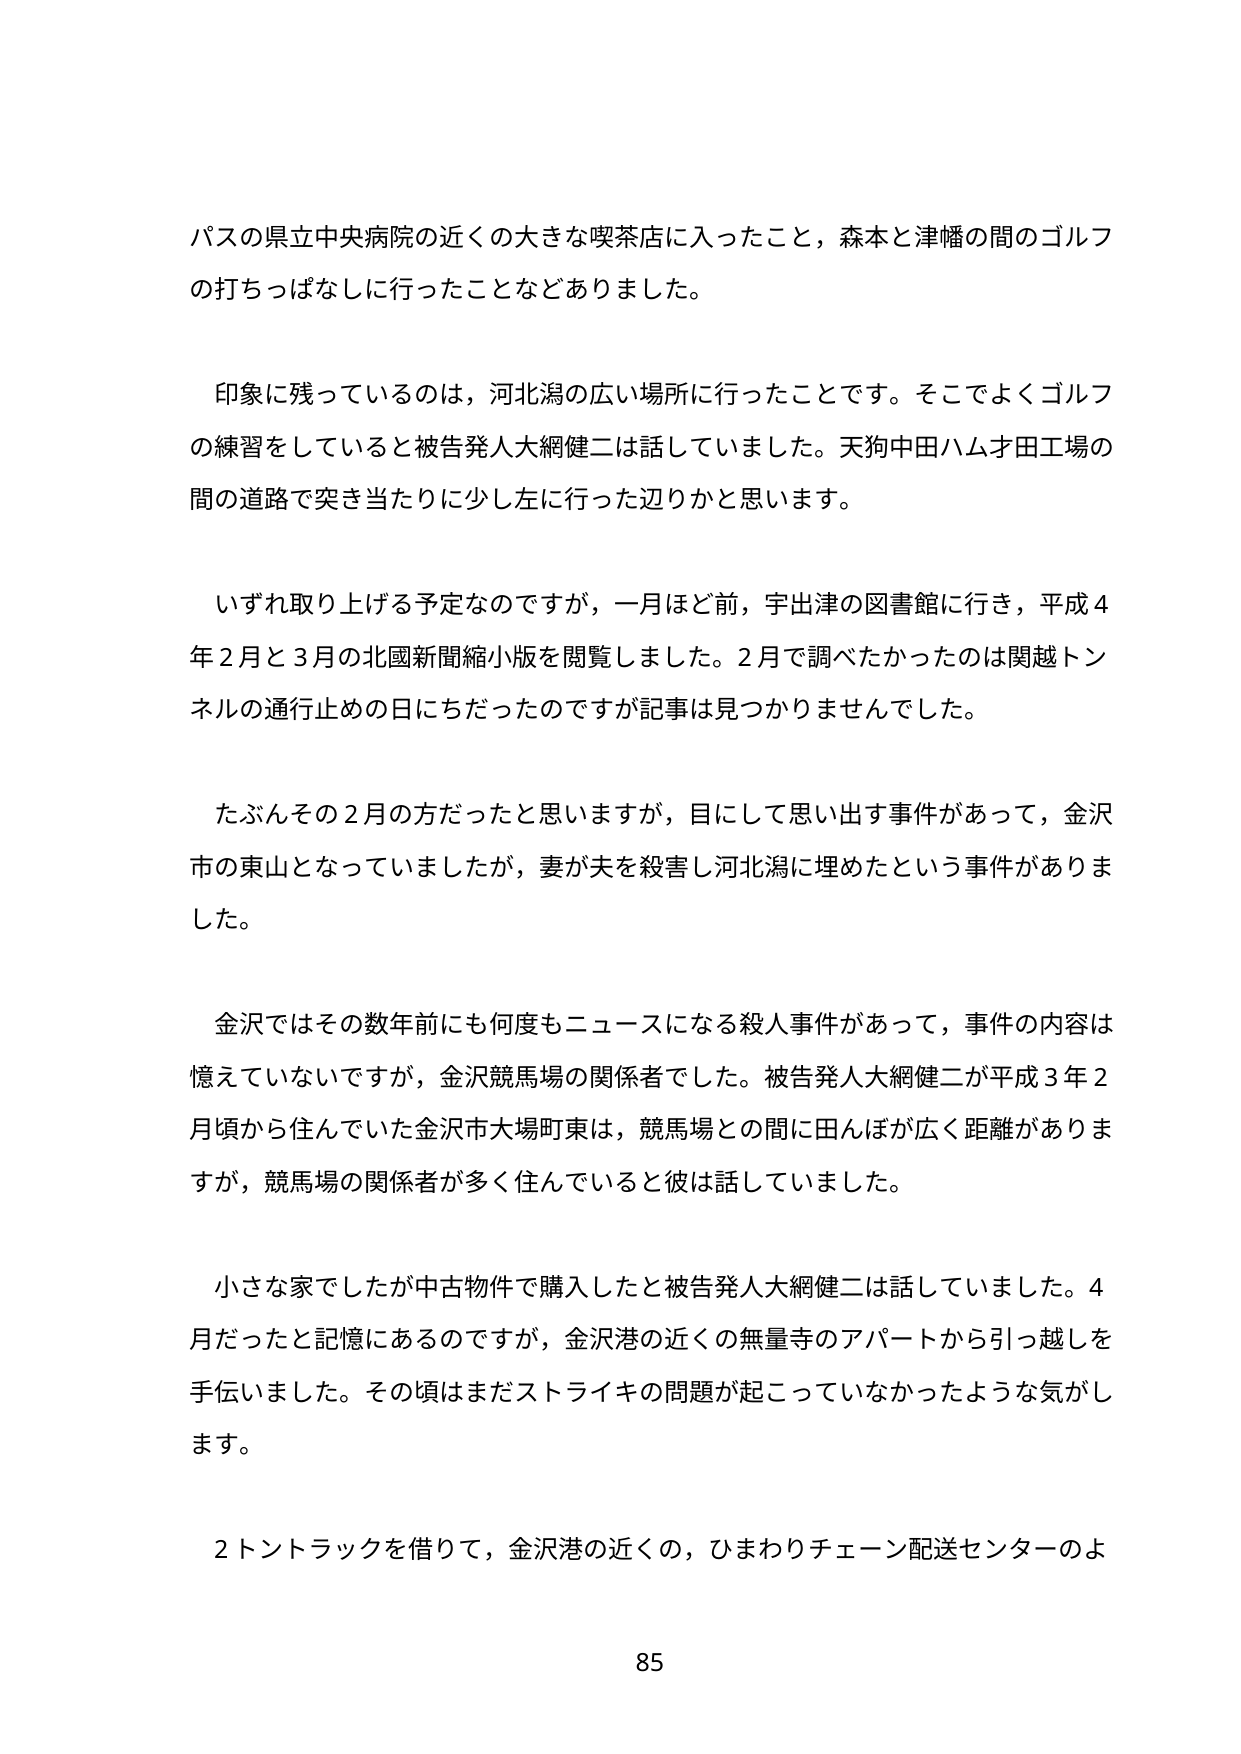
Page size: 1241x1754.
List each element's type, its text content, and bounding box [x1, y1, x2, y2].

text 12月22日の日曜日は昼に被告発人大網健二と会っていました。パチンコオークラの横にあった花屋で配達を頼んだことを今数年ぶりに思い出した気分です。バイパスの県立中央病院の近くの大きな喫茶店に入ったこと，森本と津幡の間のゴルフの打ちっぱなしに行ったことなどありました。 [189, 209, 1122, 314]
text たぶんその2月の方だったと思いますが，目にして思い出す事件があって，金沢市の東山となっていましたが，妻が夫を殺害し河北潟に埋めたという事件がありました。 [189, 787, 1122, 944]
text いずれ取り上げる予定なのですが，一月ほど前，宇出津の図書館に行き，平成4年2月と3月の北國新聞縮小版を閲覧しました。2月で調べたかったのは関越トンネルの通行止めの日にちだったのですが記事は見つかりませんでした。 [189, 577, 1122, 734]
text 印象に残っているのは，河北潟の広い場所に行ったことです。そこでよくゴルフの練習をしていると被告発人大網健二は話していました。天狗中田ハム才田工場の間の道路で突き当たりに少し左に行った辺りかと思います。 [189, 367, 1122, 524]
text 小さな家でしたが中古物件で購入したと被告発人大網健二は話していました。4月だったと記憶にあるのですが，金沢港の近くの無量寺のアパートから引っ越しを手伝いました。その頃はまだストライキの問題が起こっていなかったような気がします。 [189, 1259, 1122, 1469]
text 金沢ではその数年前にも何度もニュースになる殺人事件があって，事件の内容は憶えていないですが，金沢競馬場の関係者でした。被告発人大網健二が平成3年2月頃から住んでいた金沢市大場町東は，競馬場との間に田んぼが広く距離がありますが，競馬場の関係者が多く住んでいると彼は話していました。 [189, 997, 1122, 1207]
text 2トントラックを借りて，金沢港の近くの，ひまわりチェーン配送センターのようなところに被告発人大網健二と二人で返しに行ったこともよく憶えています。そこにはカナカン，糧食と大きな倉庫が3つほどあり，北都運輸の市内配達でよく行っていた場所です。 [189, 1522, 1122, 1574]
